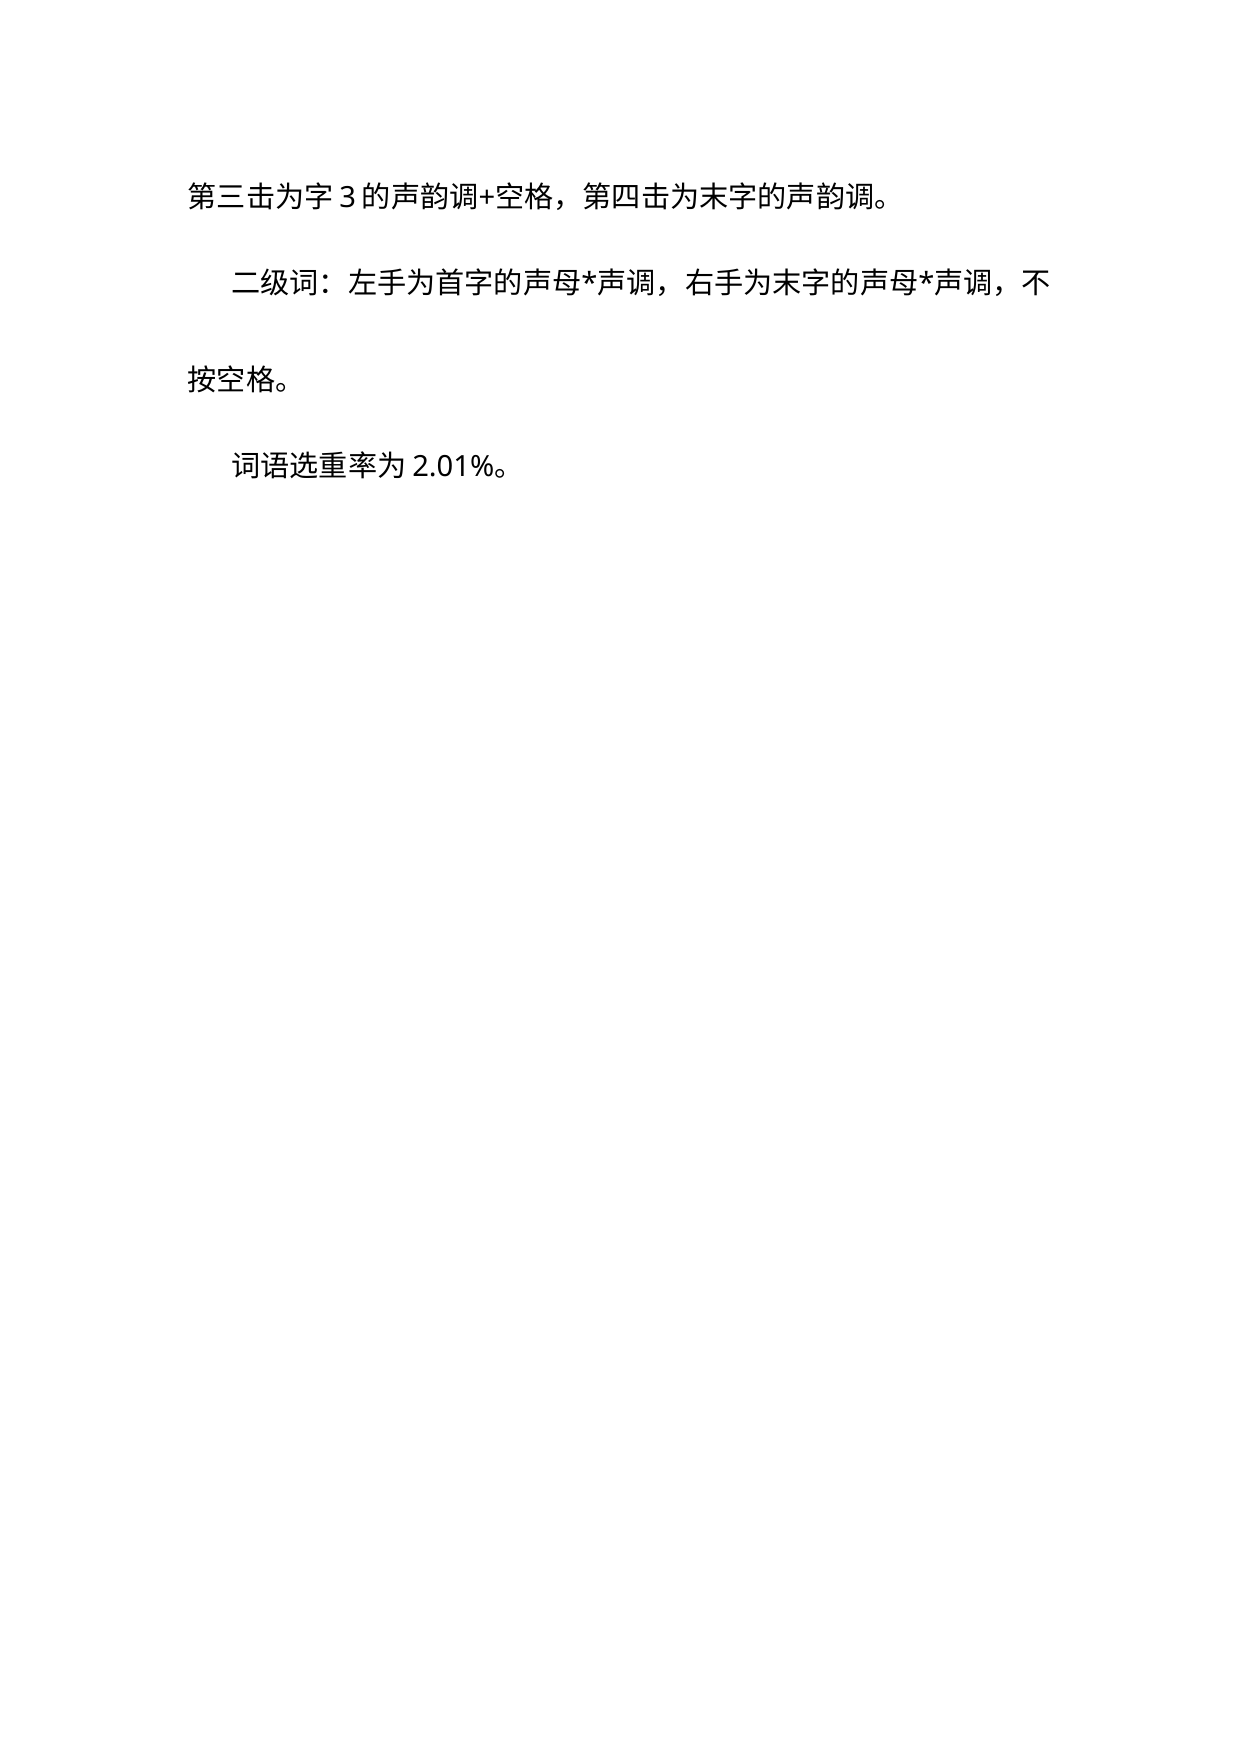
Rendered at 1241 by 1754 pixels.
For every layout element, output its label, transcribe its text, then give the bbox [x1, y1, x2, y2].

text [187, 162, 1053, 227]
text 二级词：左手为首字的声母*声调，右手为末字的声母*声调，不按空格。 [187, 248, 1053, 411]
text 词语选重率为2.01%。 [187, 432, 1053, 497]
